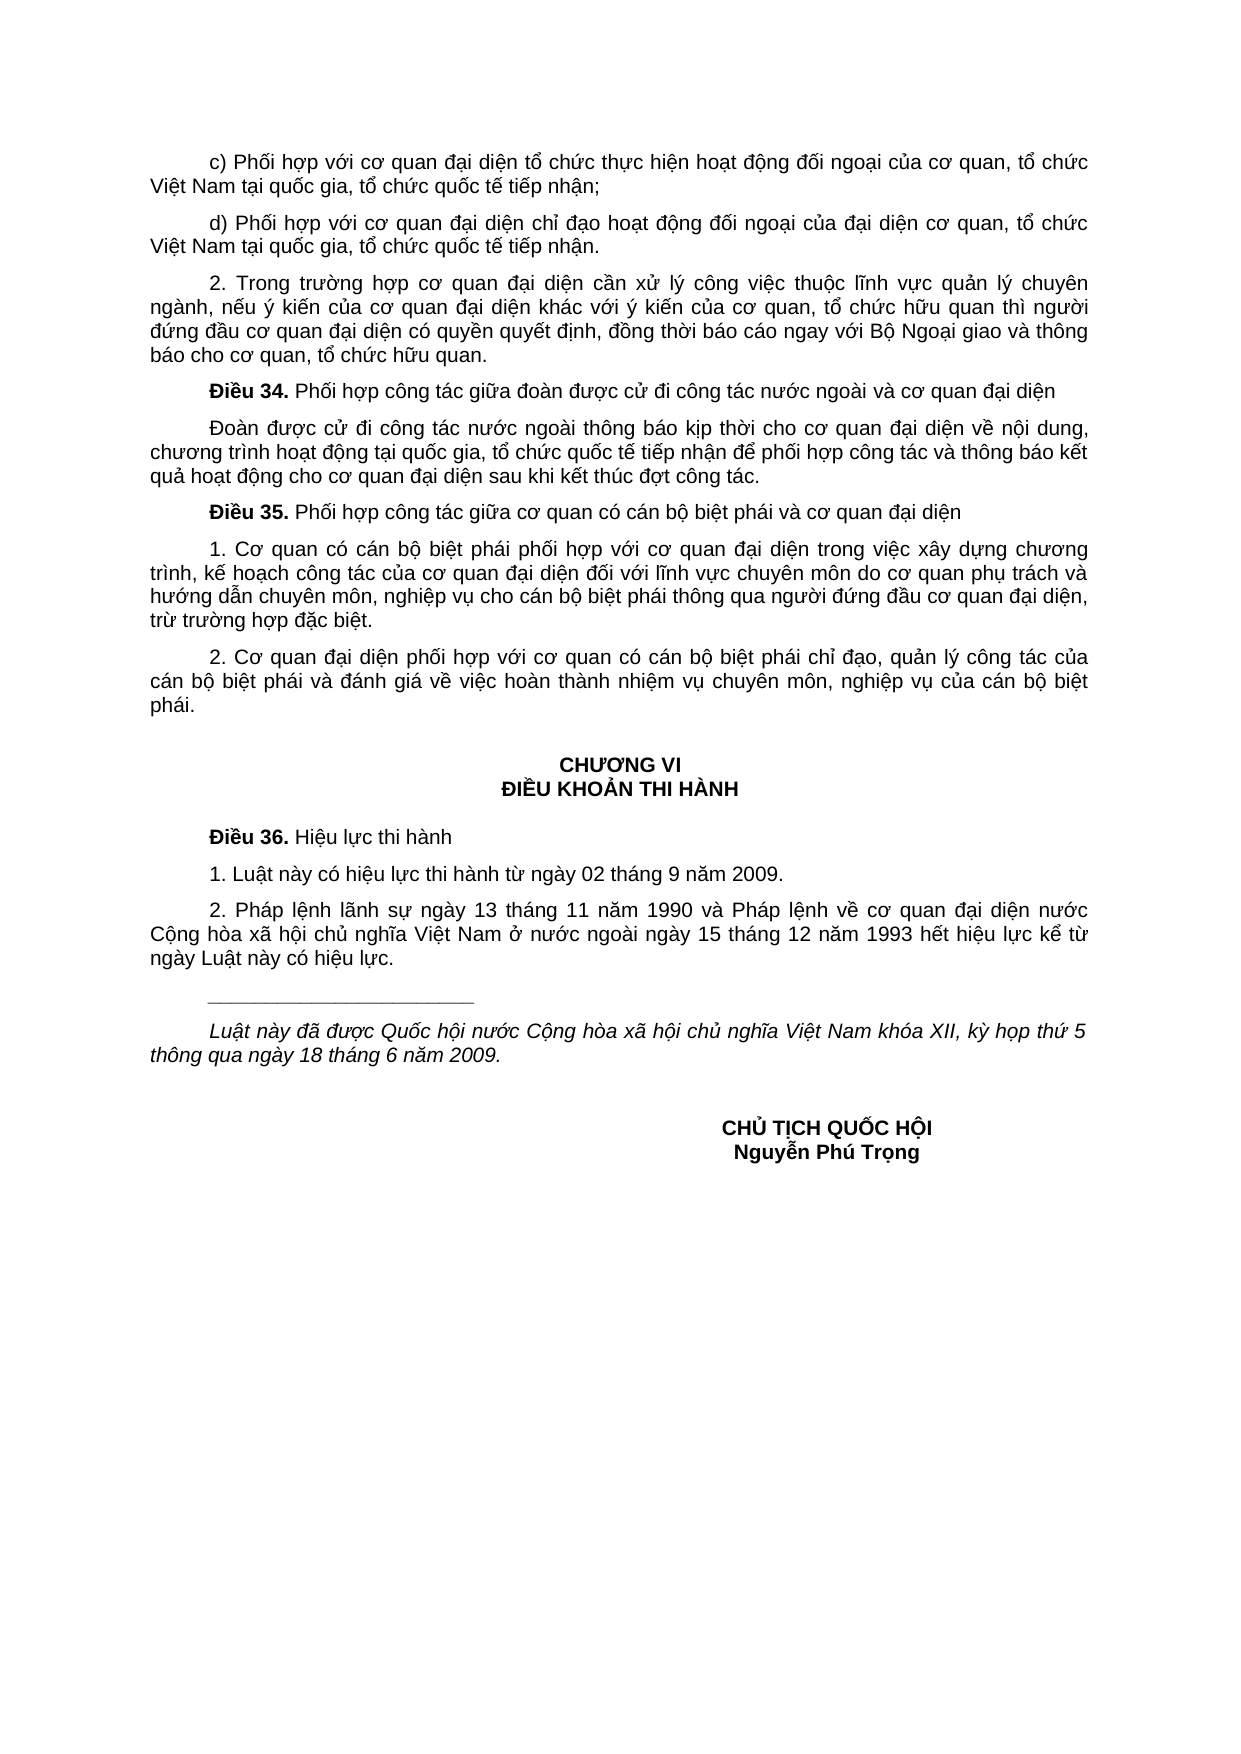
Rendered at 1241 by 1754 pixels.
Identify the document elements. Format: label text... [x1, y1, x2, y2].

text d) Phối hợp với cơ quan đại diện chỉ đạo hoạt động đối ngoại của đại diện cơ quan, tổ chức Việt Nam tại quốc gia, tổ chức quốc tế tiếp nhận. [150, 210, 1090, 258]
text Điều 36. Hiệu lực thi hành [150, 825, 1090, 849]
text _______________________ [150, 982, 1090, 1006]
text CHỦ TỊCH QUỐC HỘI [150, 1116, 1090, 1139]
text Luật này đã được Quốc hội nước Cộng hòa xã hội chủ nghĩa Việt Nam khóa XII, kỳ họp thứ 5 thông qua ngày 18 tháng 6 năm 2009. [150, 1019, 1090, 1067]
text 1. Luật này có hiệu lực thi hành từ ngày 02 tháng 9 năm 2009. [150, 861, 1090, 885]
text ĐIỀU KHOẢN THI HÀNH [150, 777, 1090, 801]
text Đoàn được cử đi công tác nước ngoài thông báo kịp thời cho cơ quan đại diện về nội dung, chương trình hoạt động tại quốc gia, tổ chức quốc tế tiếp nhận để phối hợp công tác và thông báo kết quả hoạt động cho cơ quan đại diện sau khi kết thúc đợt công tác. [150, 416, 1090, 487]
text 2. Trong trường hợp cơ quan đại diện cần xử lý công việc thuộc lĩnh vực quản lý chuyên ngành, nếu ý kiến của cơ quan đại diện khác với ý kiến của cơ quan, tổ chức hữu quan thì người đứng đầu cơ quan đại diện có quyền quyết định, đồng thời báo cáo ngay với Bộ Ngoại giao và thông báo cho cơ quan, tổ chức hữu quan. [150, 271, 1090, 367]
text 2. Cơ quan đại diện phối hợp với cơ quan có cán bộ biệt phái chỉ đạo, quản lý công tác của cán bộ biệt phái và đánh giá về việc hoàn thành nhiệm vụ chuyên môn, nghiệp vụ của cán bộ biệt phái. [150, 645, 1090, 717]
text 2. Pháp lệnh lãnh sự ngày 13 tháng 11 năm 1990 và Pháp lệnh về cơ quan đại diện nước Cộng hòa xã hội chủ nghĩa Việt Nam ở nước ngoài ngày 15 tháng 12 năm 1993 hết hiệu lực kể từ ngày Luật này có hiệu lực. [150, 898, 1090, 970]
text Nguyễn Phú Trọng [150, 1139, 1090, 1163]
text c) Phối hợp với cơ quan đại diện tổ chức thực hiện hoạt động đối ngoại của cơ quan, tổ chức Việt Nam tại quốc gia, tổ chức quốc tế tiếp nhận; [150, 150, 1090, 198]
text Điều 35. Phối hợp công tác giữa cơ quan có cán bộ biệt phái và cơ quan đại diện [150, 500, 1090, 524]
text Điều 34. Phối hợp công tác giữa đoàn được cử đi công tác nước ngoài và cơ quan đại diện [150, 379, 1090, 403]
text CHƯƠNG VI [150, 753, 1090, 777]
text 1. Cơ quan có cán bộ biệt phái phối hợp với cơ quan đại diện trong việc xây dựng chương trình, kế hoạch công tác của cơ quan đại diện đối với lĩnh vực chuyên môn do cơ quan phụ trách và hướng dẫn chuyên môn, nghiệp vụ cho cán bộ biệt phái thông qua người đứng đầu cơ quan đại diện, trừ trường hợp đặc biệt. [150, 536, 1090, 632]
